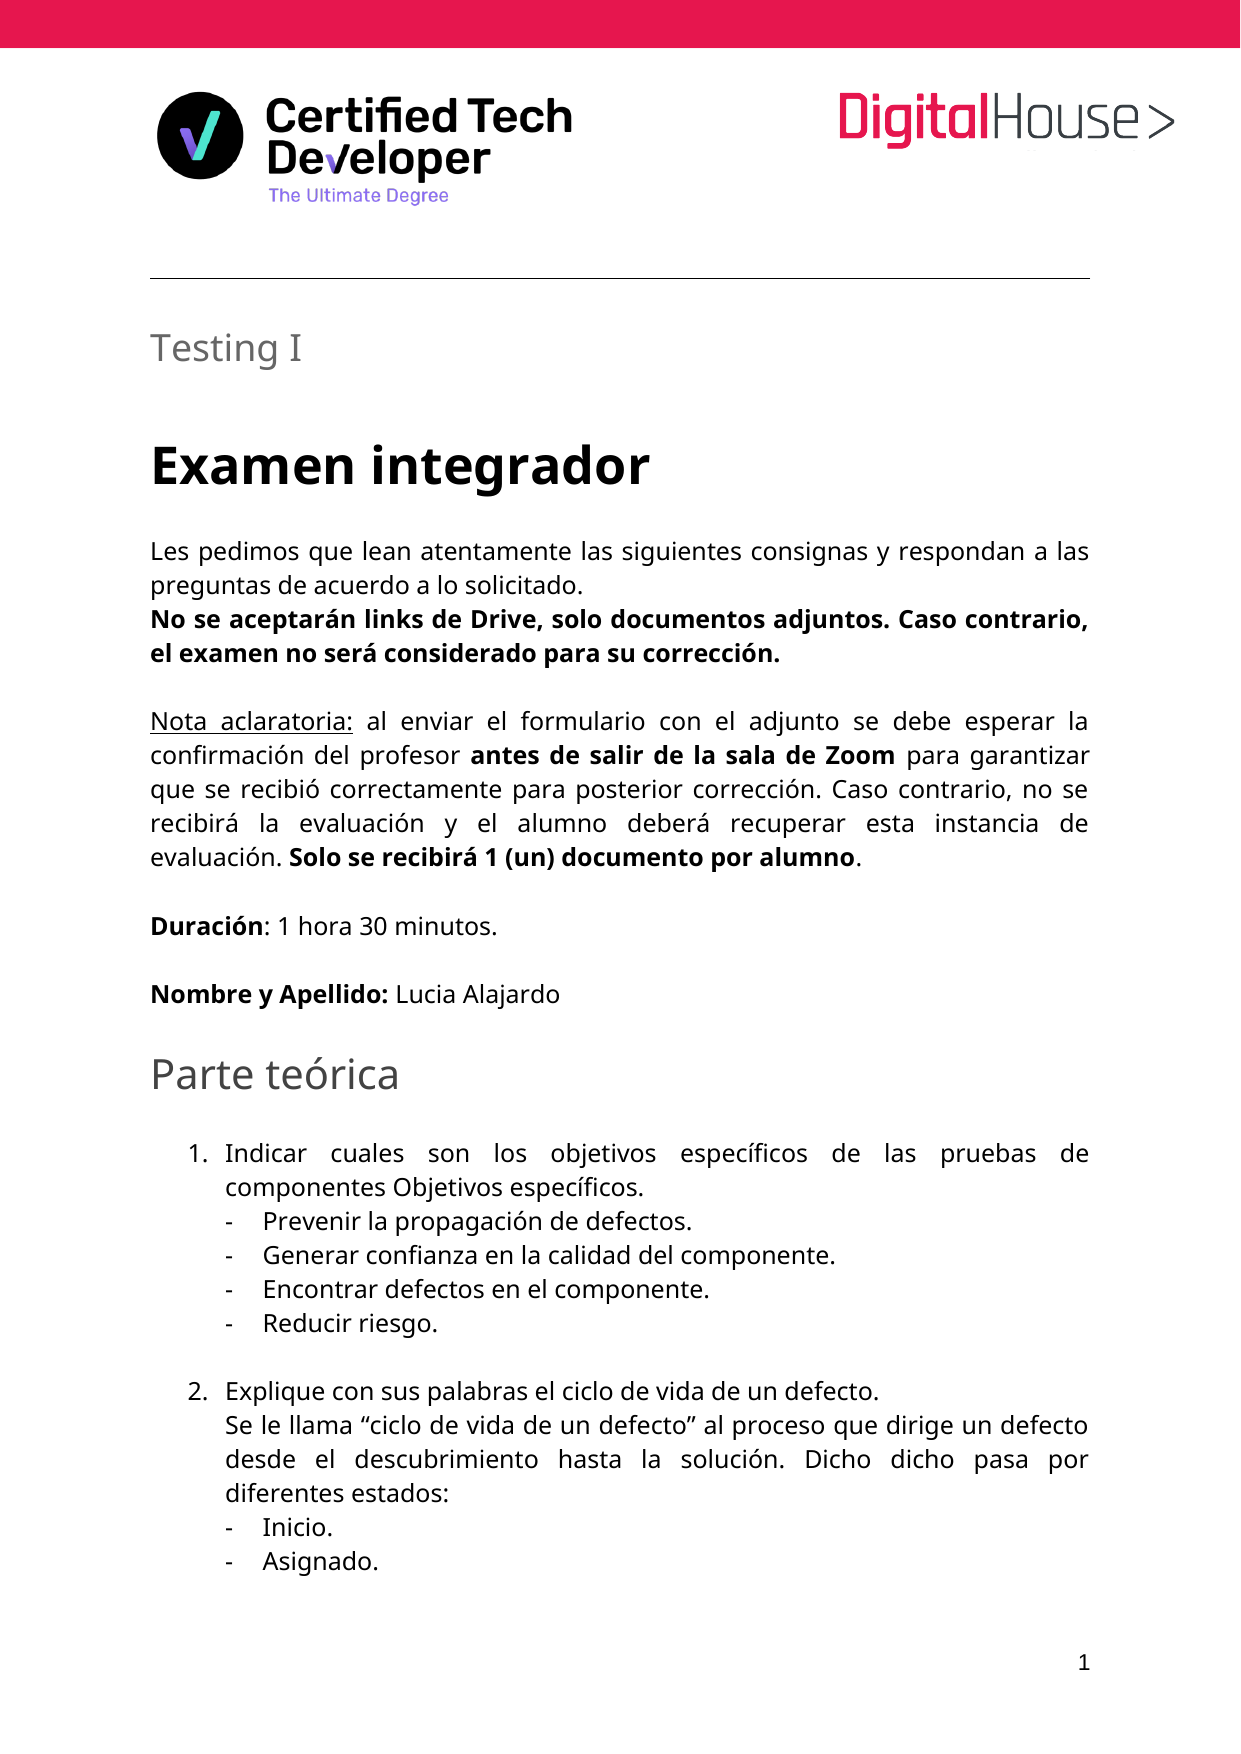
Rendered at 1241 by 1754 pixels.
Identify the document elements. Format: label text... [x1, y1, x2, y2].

text Parte teórica [150, 1044, 1090, 1101]
text Nombre y Apellido: Lucia Alajardo [150, 976, 1090, 1010]
text Duración: 1 hora 30 minutos. [150, 908, 1090, 942]
list Indicar cuales son los objetivos específicos de las pruebas de componentes Objetivos específicos. [187, 1135, 1090, 1203]
text Se le llama “ciclo de vida de un defecto” al proceso que dirige un defecto desde el descubrimiento hasta la solución. Dicho dicho pasa por diferentes estados: [225, 1408, 1090, 1510]
subtitle Testing I [150, 321, 1090, 372]
picture [0, 0, 1241, 217]
list Encontrar defectos en el componente. [225, 1272, 1090, 1306]
list Generar confianza en la calidad del componente. [225, 1237, 1090, 1272]
list Reducir riesgo. [225, 1306, 1090, 1340]
list Explique con sus palabras el ciclo de vida de un defecto. [187, 1374, 1090, 1408]
list Prevenir la propagación de defectos. [225, 1203, 1090, 1237]
subtitle Examen integrador [150, 429, 1090, 500]
list Inicio. [225, 1510, 1090, 1544]
list Asignado. [225, 1544, 1090, 1578]
text Nota aclaratoria: al enviar el formulario con el adjunto se debe esperar la confirmación del profesor antes de salir de la sala de Zoom para garantizar que se recibió correctamente para posterior corrección. Caso contrario, no se recibirá la evaluación y el alumno deberá recuperar esta instancia de evaluación. Solo se recibirá 1 (un) documento por alumno. [150, 704, 1090, 874]
text Les pedimos que lean atentamente las siguientes consignas y respondan a las preguntas de acuerdo a lo solicitado. [150, 533, 1090, 602]
text No se aceptarán links de Drive, solo documentos adjuntos. Caso contrario, el examen no será considerado para su corrección. [150, 602, 1090, 670]
